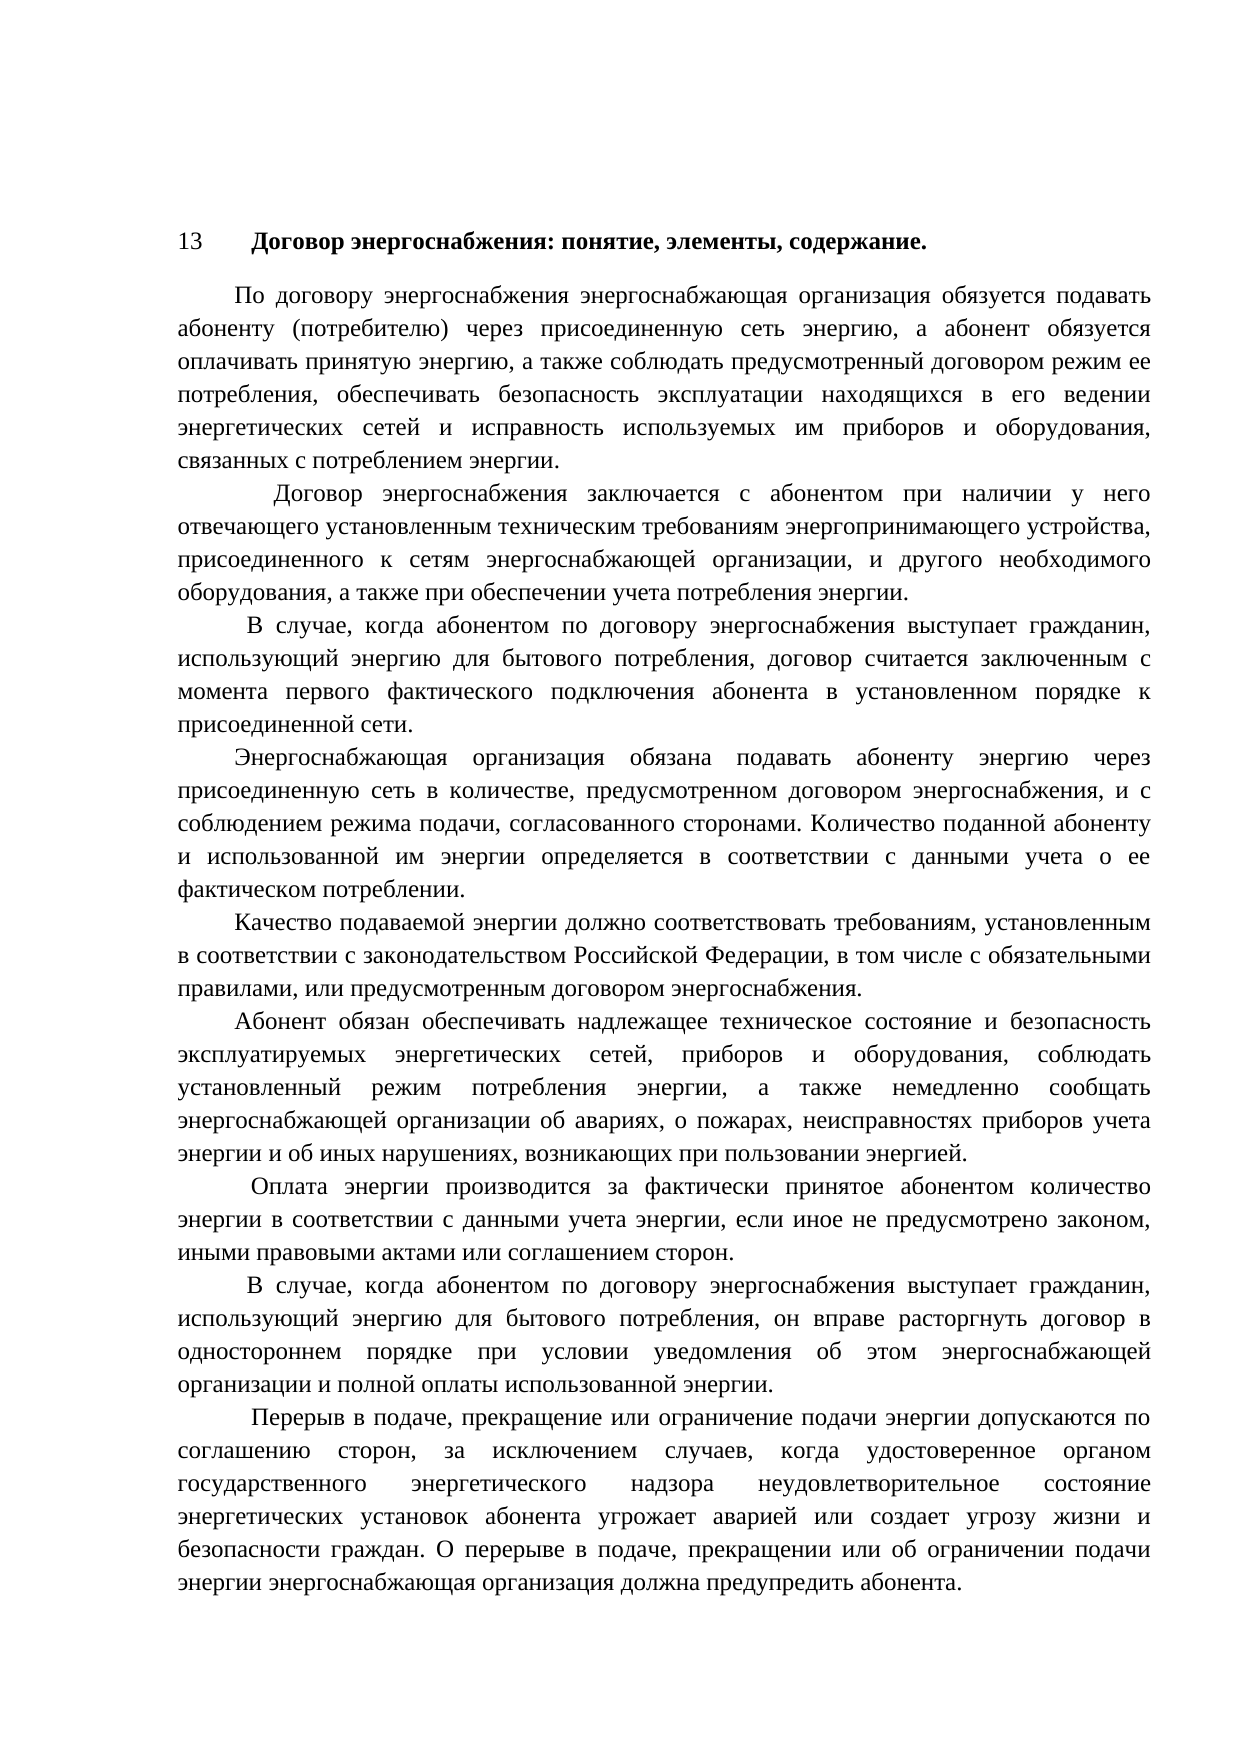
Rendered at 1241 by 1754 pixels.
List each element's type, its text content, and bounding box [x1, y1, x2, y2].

text Энергоснабжающая организация обязана подавать абоненту энергию через присоединенную сеть в количестве, предусмотренном договором энергоснабжения, и с соблюдением режима подачи, согласованного сторонами. Количество поданной абоненту и использованной им энергии определяется в соответствии с данными учета о ее фактическом потреблении. [177, 742, 1152, 903]
text Качество подаваемой энергии должно соответствовать требованиям, установленным в соответствии с законодательством Российской Федерации, в том числе с обязательными правилами, или предусмотренным договором энергоснабжения. [177, 907, 1152, 1002]
text В случае, когда абонентом по договору энергоснабжения выступает гражданин, использующий энергию для бытового потребления, договор считается заключенным с момента первого фактического подключения абонента в установленном порядке к присоединенной сети. [177, 610, 1152, 738]
text Договор энергоснабжения заключается с абонентом при наличии у него отвечающего установленным техническим требованиям энергопринимающего устройства, присоединенного к сетям энергоснабжающей организации, и другого необходимого оборудования, а также при обеспечении учета потребления энергии. [177, 478, 1152, 606]
text В случае, когда абонентом по договору энергоснабжения выступает гражданин, использующий энергию для бытового потребления, он вправе расторгнуть договор в одностороннем порядке при условии уведомления об этом энергоснабжающей организации и полной оплаты использованной энергии. [177, 1270, 1152, 1398]
text Оплата энергии производится за фактически принятое абонентом количество энергии в соответствии с данными учета энергии, если иное не предусмотрено законом, иными правовыми актами или соглашением сторон. [177, 1171, 1152, 1266]
text Перерыв в подаче, прекращение или ограничение подачи энергии допускаются по соглашению сторон, за исключением случаев, когда удостоверенное органом государственного энергетического надзора неудовлетворительное состояние энергетических установок абонента угрожает аварией или создает угрозу жизни и безопасности граждан. О перерыве в подаче, прекращении или об ограничении подачи энергии энергоснабжающая организация должна предупредить абонента. [177, 1402, 1152, 1596]
text Абонент обязан обеспечивать надлежащее техническое состояние и безопасность эксплуатируемых энергетических сетей, приборов и оборудования, соблюдать установленный режим потребления энергии, а также немедленно сообщать энергоснабжающей организации об авариях, о пожарах, неисправностях приборов учета энергии и об иных нарушениях, возникающих при пользовании энергией. [177, 1006, 1152, 1167]
text 13 Договор энергоснабжения: понятие, элементы, содержание. [177, 226, 1152, 254]
text По договору энергоснабжения энергоснабжающая организация обязуется подавать абоненту (потребителю) через присоединенную сеть энергию, а абонент обязуется оплачивать принятую энергию, а также соблюдать предусмотренный договором режим ее потребления, обеспечивать безопасность эксплуатации находящихся в его ведении энергетических сетей и исправность используемых им приборов и оборудования, связанных с потреблением энергии. [177, 280, 1152, 473]
